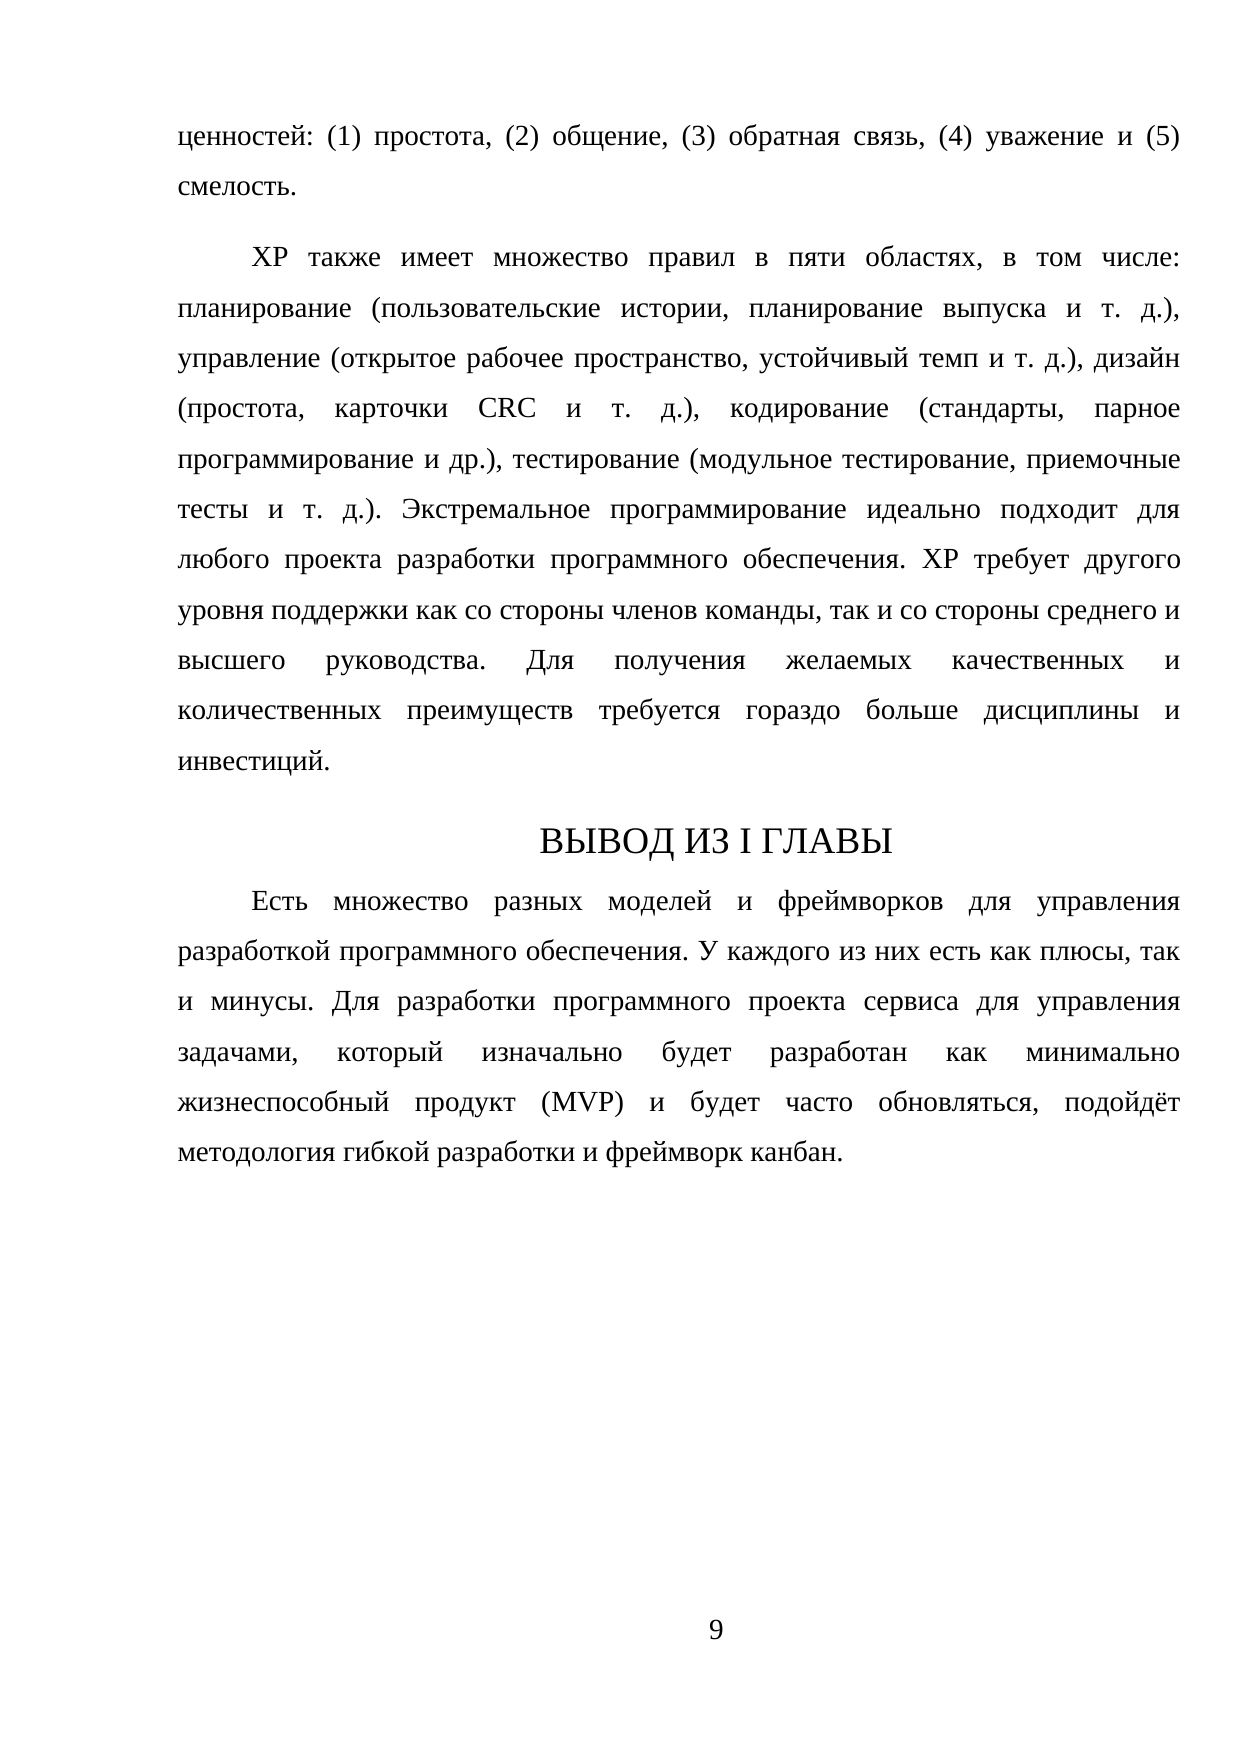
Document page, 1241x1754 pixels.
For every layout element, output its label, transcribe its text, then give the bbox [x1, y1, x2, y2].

text Есть множество разных моделей и фреймворков для управления разработкой программного обеспечения. У каждого из них есть как плюсы, так и минусы. Для разработки программного проекта сервиса для управления задачами, который изначально будет разработан как минимально жизнеспособный продукт (MVP) и будет часто обновляться, подойдёт методология гибкой разработки и фреймворк канбан. [177, 883, 1181, 1168]
text XP также имеет множество правил в пяти областях, в том числе: планирование (пользовательские истории, планирование выпуска и т. д.), управление (открытое рабочее пространство, устойчивый темп и т. д.), дизайн (простота, карточки CRC и т. д.), кодирование (стандарты, парное программирование и др.), тестирование (модульное тестирование, приемочные тесты и т. д.). Экстремальное программирование идеально подходит для любого проекта разработки программного обеспечения. XP требует другого уровня поддержки как со стороны членов команды, так и со стороны среднего и высшего руководства. Для получения желаемых качественных и количественных преимуществ требуется гораздо больше дисциплины и инвестиций. [177, 239, 1181, 776]
subtitle ВЫВОД ИЗ I ГЛАВЫ [177, 818, 1181, 861]
